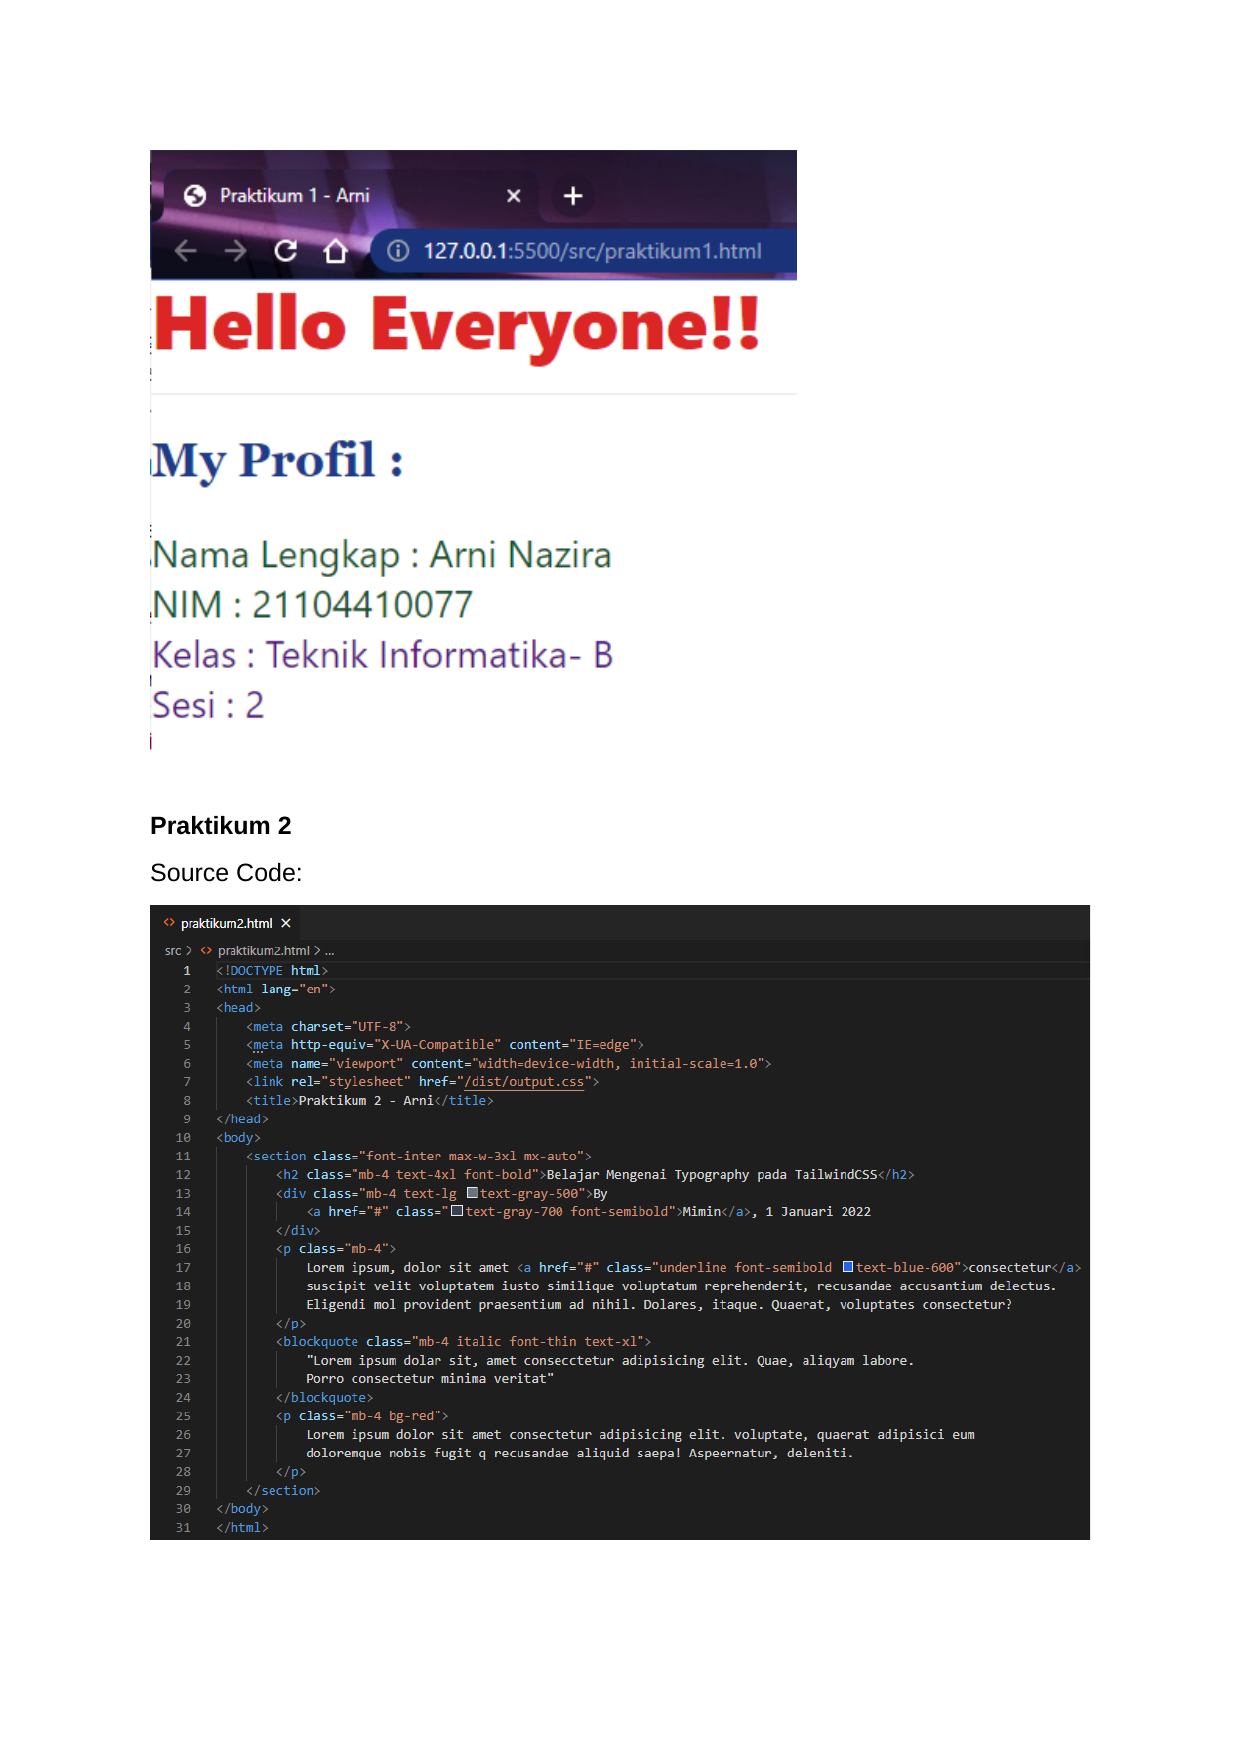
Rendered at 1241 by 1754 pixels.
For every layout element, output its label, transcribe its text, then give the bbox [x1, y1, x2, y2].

picture [150, 905, 1091, 1540]
text Praktikum 2 [150, 811, 1090, 840]
text Source Code: [150, 858, 1090, 887]
picture [150, 150, 797, 751]
